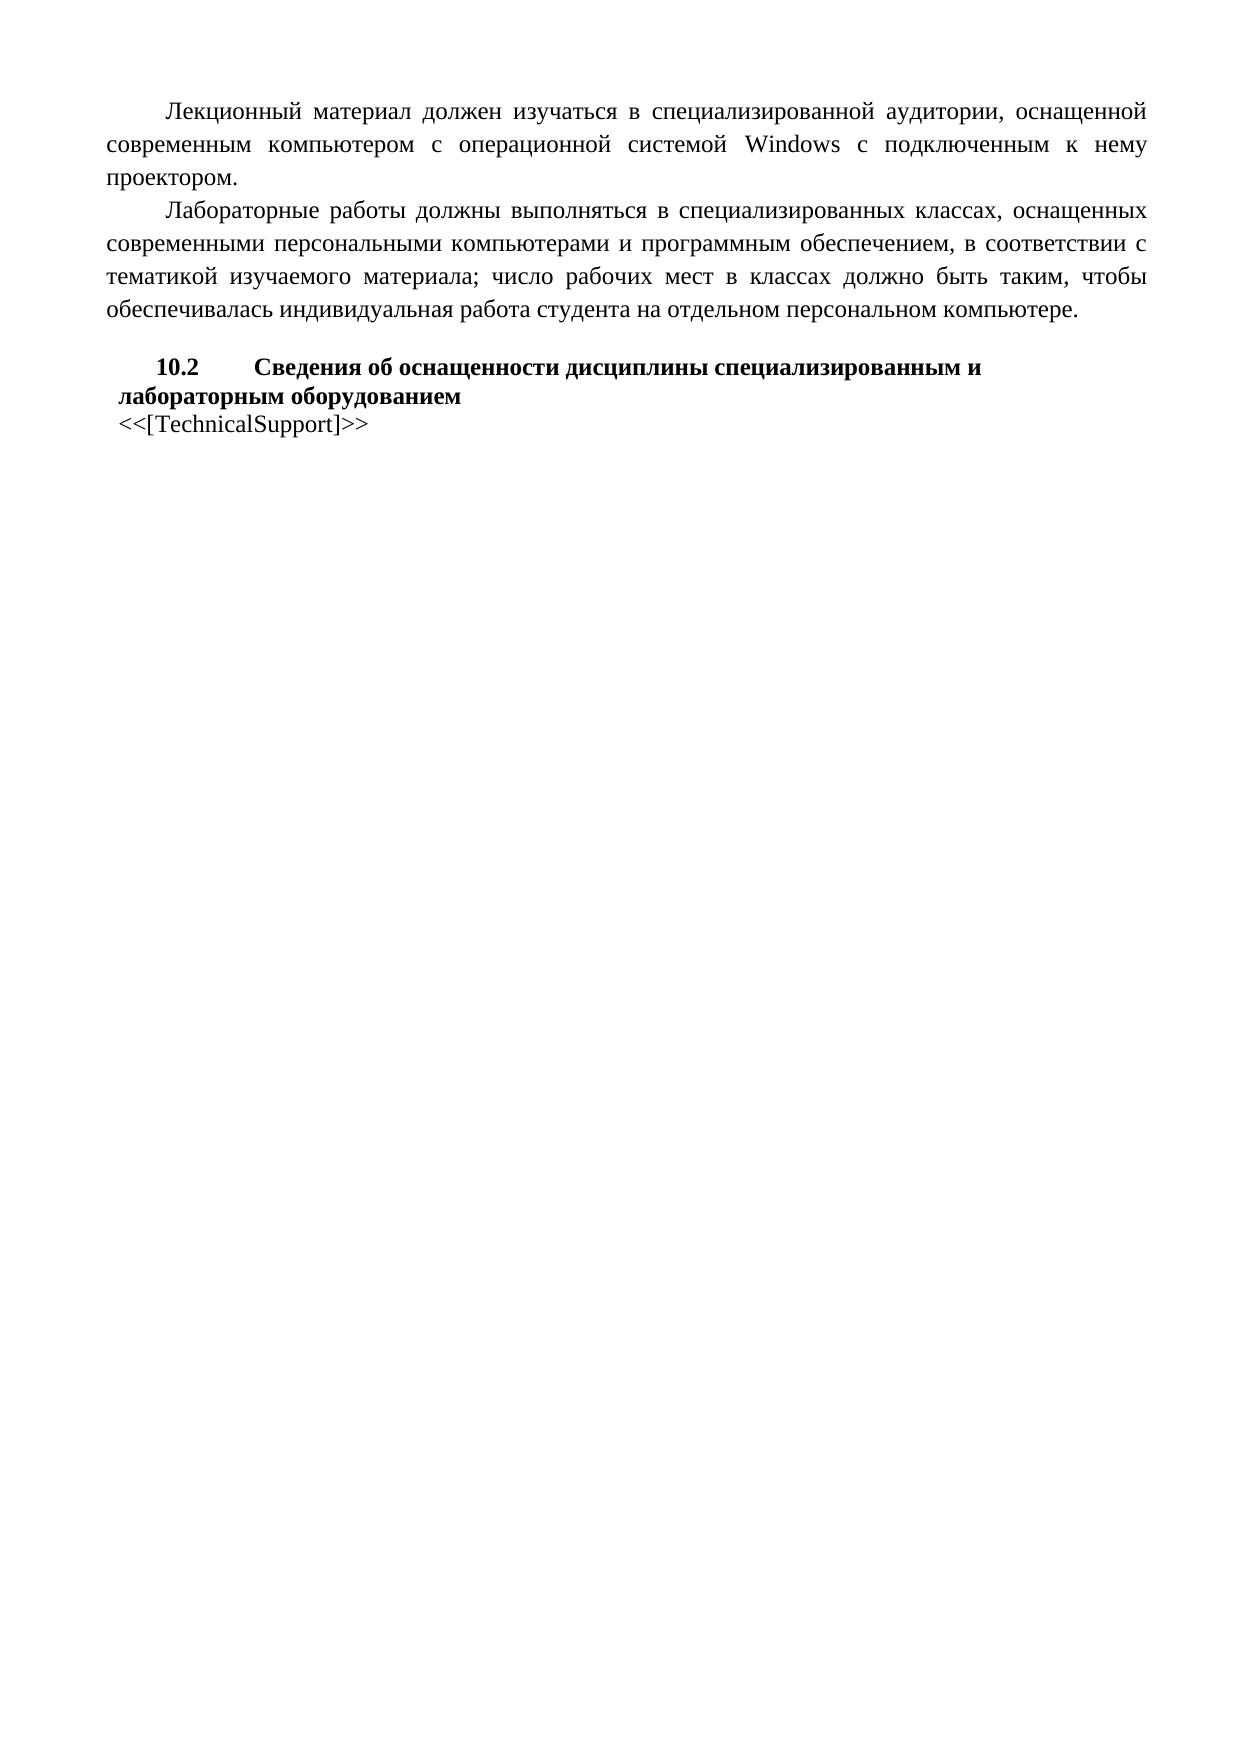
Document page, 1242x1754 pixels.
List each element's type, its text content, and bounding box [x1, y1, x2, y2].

text Лабораторные работы должны выполняться в специализированных классах, оснащенных современными персональными компьютерами и программным обеспечением, в соответствии с тематикой изучаемого материала; число рабочих мест в классах должно быть таким, чтобы обеспечивалась индивидуальная работа студента на отдельном персональном компьютере. [106, 195, 1148, 323]
text 10.2 Сведения об оснащенности дисциплины специализированным и лабораторным оборудованием [118, 352, 1143, 409]
text Лекционный материал должен изучаться в специализированной аудитории, оснащенной современным компьютером с операционной системой Windows с подключенным к нему проектором. [106, 96, 1148, 191]
text <<[TechnicalSupport]>> [106, 409, 1148, 438]
